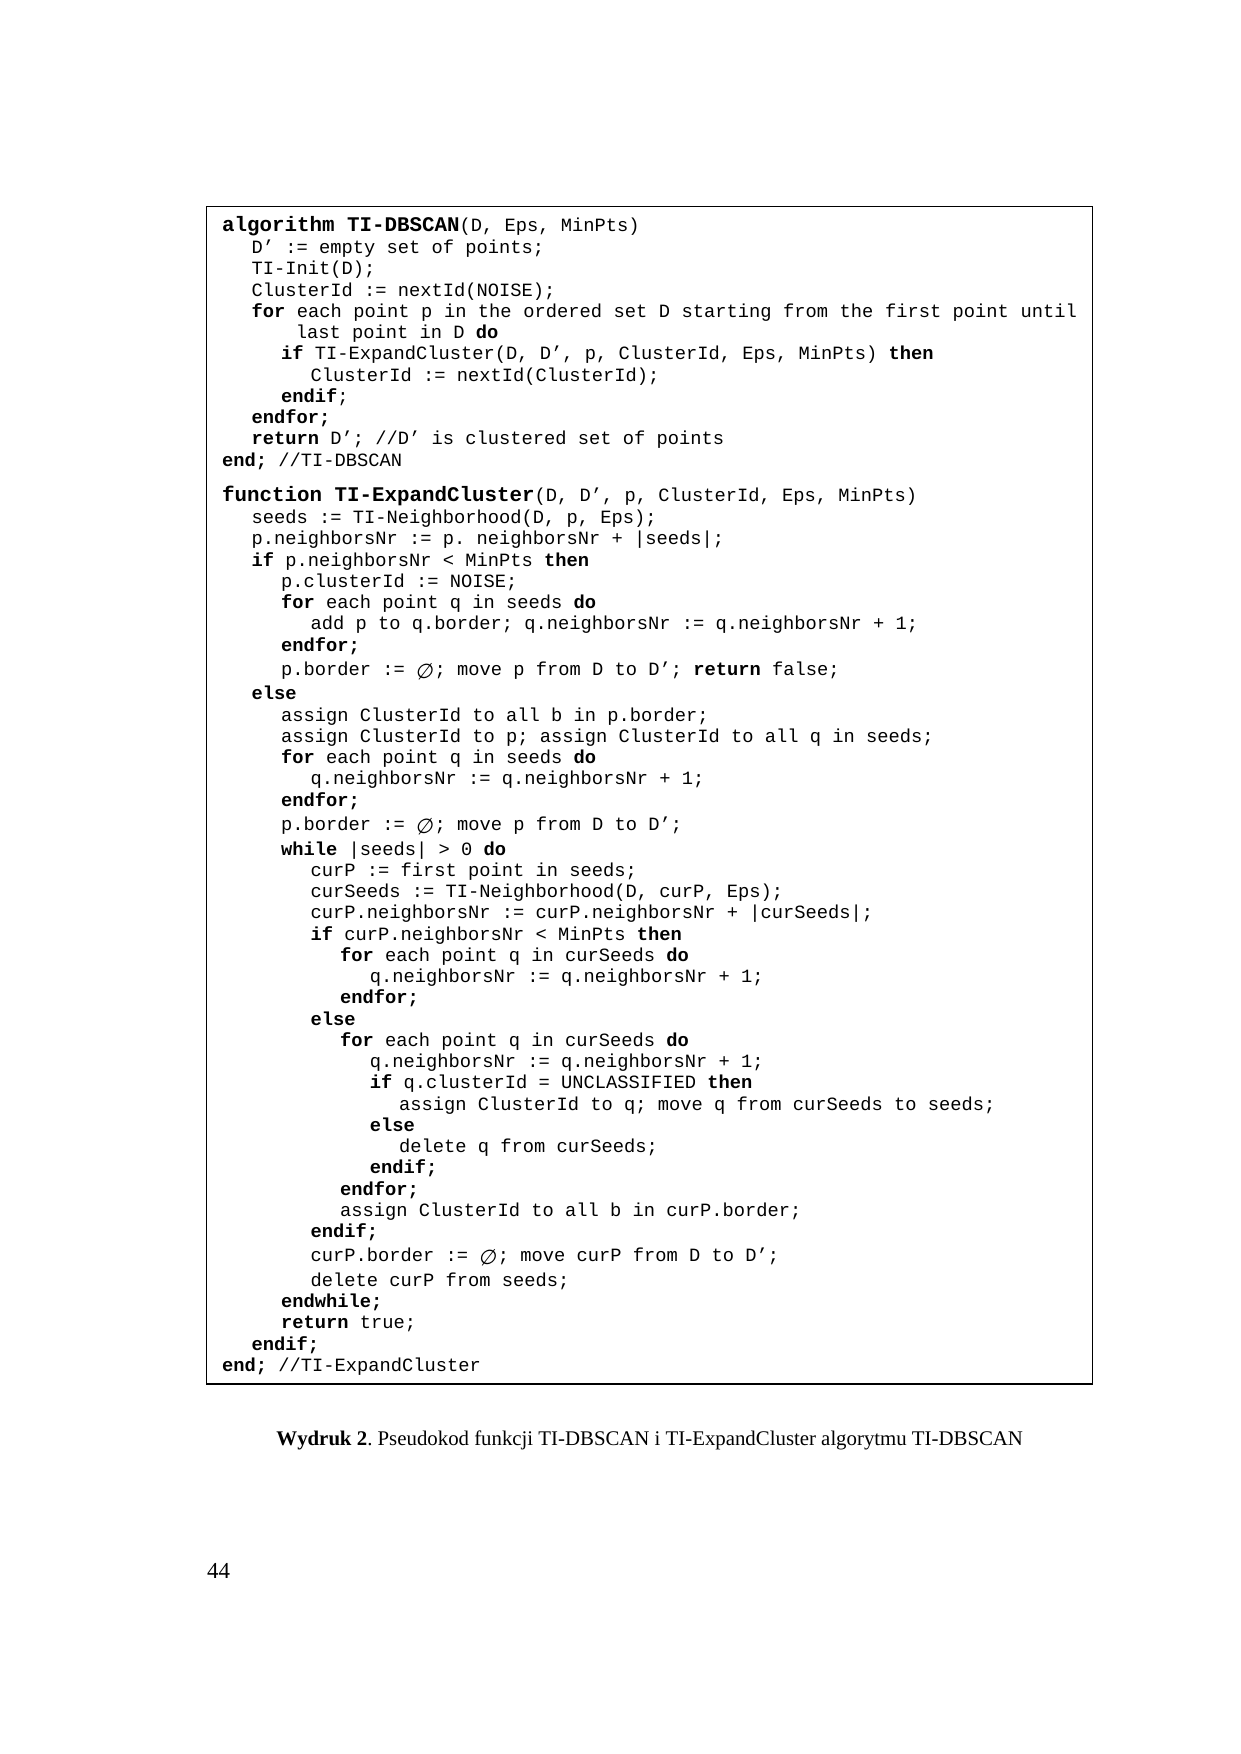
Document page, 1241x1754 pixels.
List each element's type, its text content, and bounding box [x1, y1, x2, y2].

text Wydruk 2. Pseudokod funkcji TI-DBSCAN i TI-ExpandCluster algorytmu TI-DBSCAN [207, 1426, 1092, 1450]
